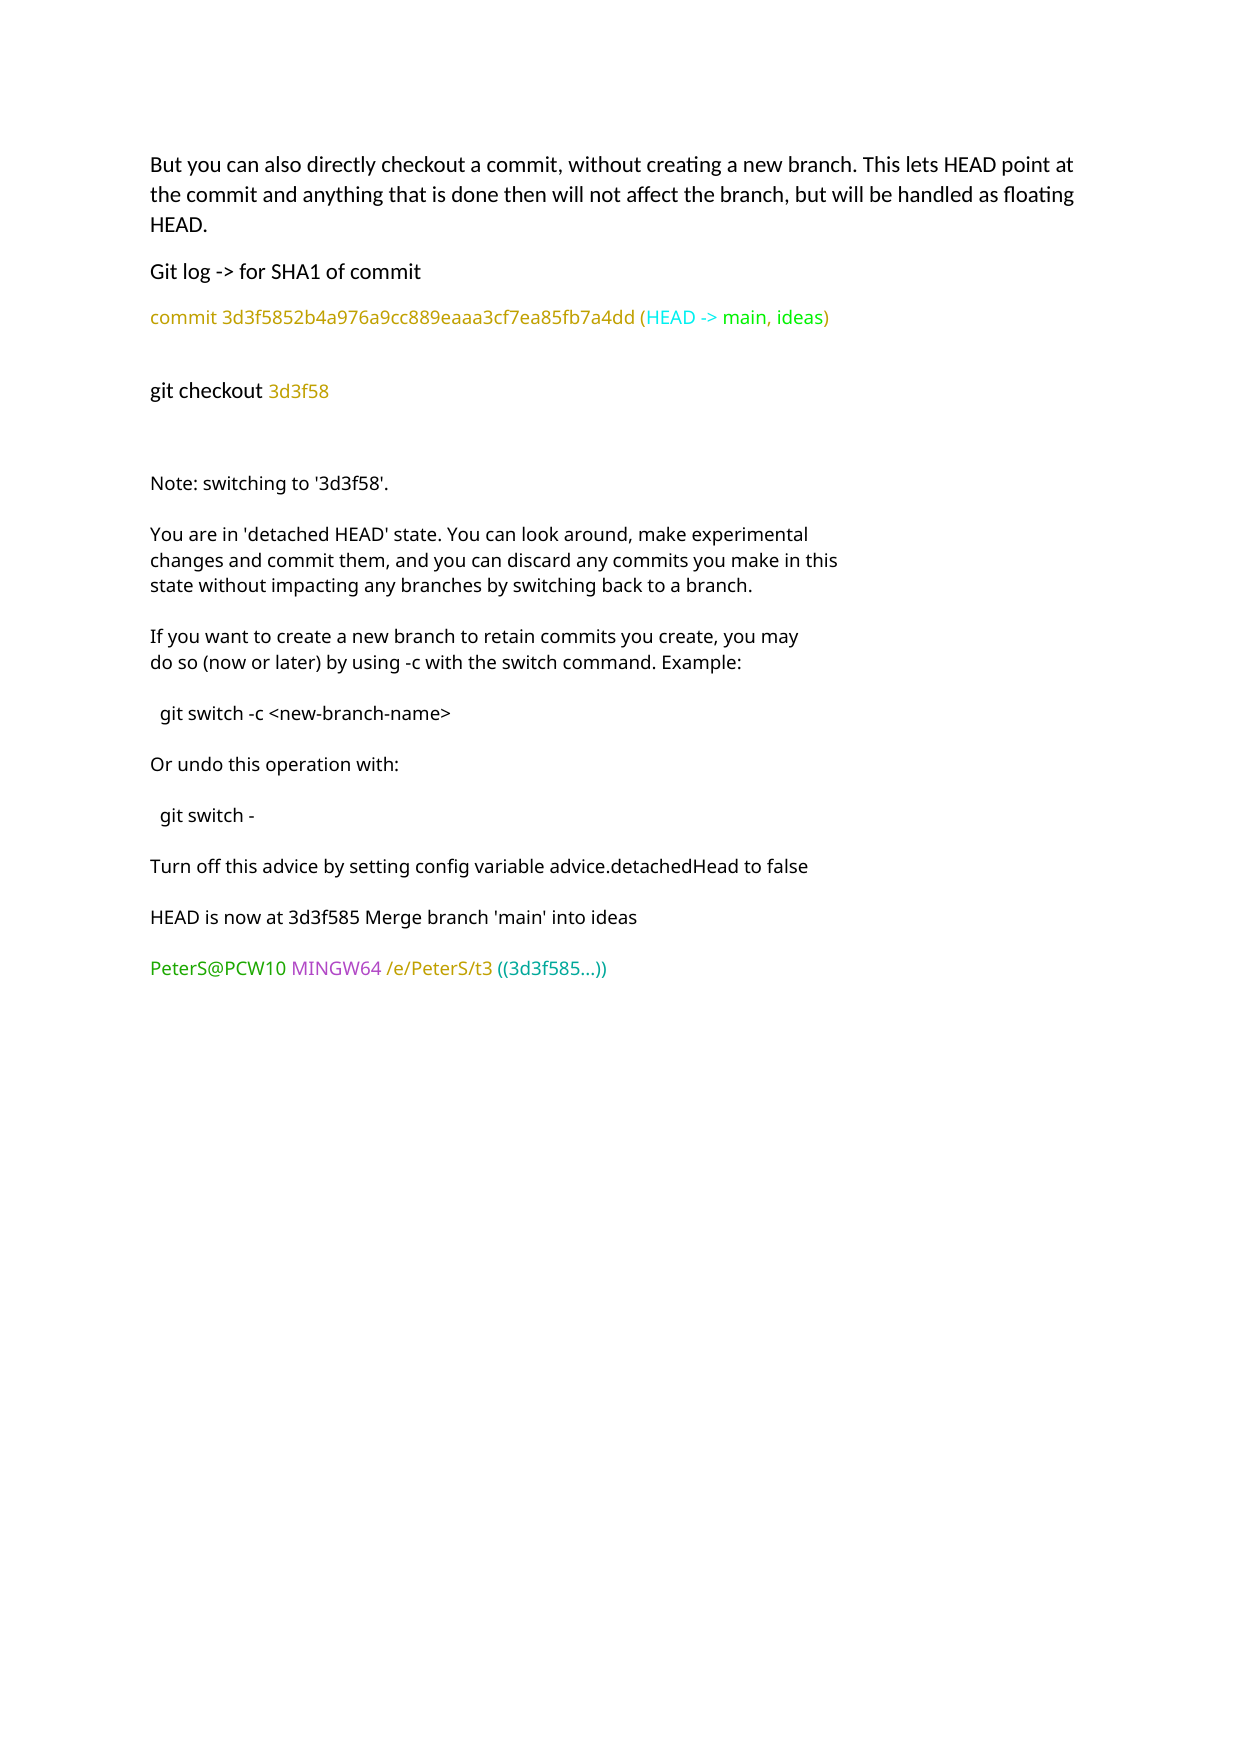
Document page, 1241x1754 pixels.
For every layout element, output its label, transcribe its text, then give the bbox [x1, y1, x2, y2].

text But you can also directly checkout a commit, without creating a new branch. This lets HEAD point at the commit and anything that is done then will not affect the branch, but will be handled as floating HEAD. [150, 150, 1090, 238]
text HEAD is now at 3d3f585 Merge branch 'main' into ideas [150, 904, 1090, 930]
text git switch -c <new-branch-name> [150, 700, 1090, 726]
text changes and commit them, and you can discard any commits you make in this [150, 547, 1090, 572]
text git checkout 3d3f58 [150, 377, 1090, 404]
text state without impacting any branches by switching back to a branch. [150, 572, 1090, 598]
text git switch - [150, 802, 1090, 828]
text You are in 'detached HEAD' state. You can look around, make experimental [150, 521, 1090, 547]
text commit 3d3f5852b4a976a9cc889eaaa3cf7ea85fb7a4dd (HEAD -> main, ideas) [150, 304, 1090, 330]
text do so (now or later) by using -c with the switch command. Example: [150, 649, 1090, 674]
text Note: switching to '3d3f58'. [150, 470, 1090, 496]
text PeterS@PCW10 MINGW64 /e/PeterS/t3 ((3d3f585...)) [150, 955, 1090, 981]
text Git log -> for SHA1 of commit [150, 257, 1090, 285]
text Or undo this operation with: [150, 751, 1090, 777]
text If you want to create a new branch to retain commits you create, you may [150, 623, 1090, 649]
text Turn off this advice by setting config variable advice.detachedHead to false [150, 853, 1090, 879]
